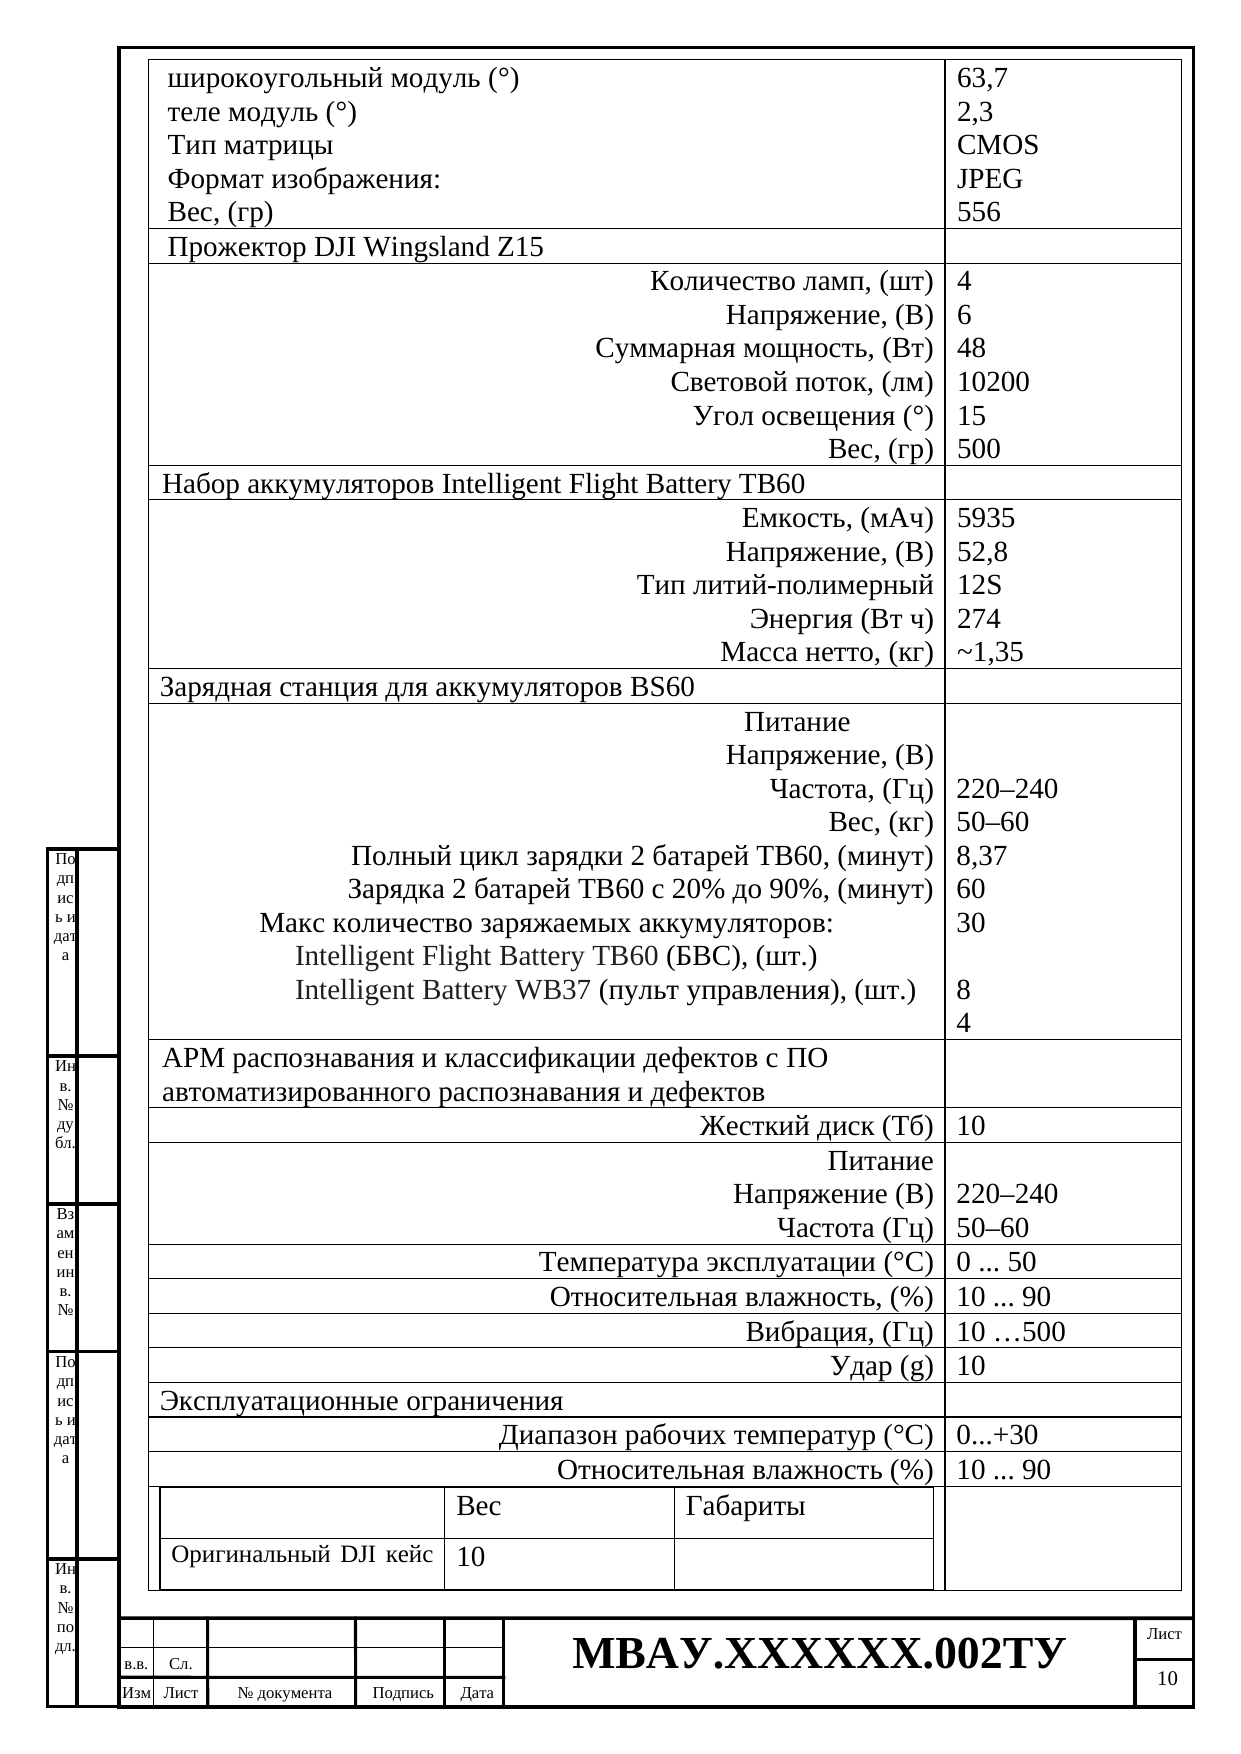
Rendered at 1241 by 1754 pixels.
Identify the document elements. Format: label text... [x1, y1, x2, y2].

table_cell Относительная влажность (%) [149, 1452, 944, 1486]
table_cell 10 ... 90 [946, 1452, 1181, 1486]
table_cell [445, 1488, 674, 1538]
table_cell [946, 466, 1181, 499]
table_cell АРМ распознавания и классификации дефектов с ПО автоматизированного распознавания и дефектов [149, 1040, 944, 1107]
table_cell Температура эксплуатации (°С) [149, 1245, 944, 1278]
table_cell [946, 229, 1181, 262]
table_cell 4 6 48 10200 15 500 [946, 264, 1181, 465]
table_cell [946, 1487, 1181, 1590]
table_cell 10 [946, 1348, 1181, 1382]
table_cell 0...+30 [946, 1418, 1181, 1451]
table_cell [675, 1539, 933, 1589]
table_cell Набор аккумуляторов Intelligent Flight Battery TB60 [149, 466, 944, 499]
table_cell Диапазон рабочих температур (°C) [149, 1418, 944, 1451]
table_cell Вибрация, (Гц) [149, 1314, 944, 1347]
table_cell 220–240 50–60 8,37 60 30 8 4 [946, 704, 1181, 1039]
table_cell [149, 60, 944, 228]
table_cell [946, 1383, 1181, 1416]
table_cell Емкость, (мАч) Напряжение, (В) Тип литий-полимерный Энергия (Вт ч) Масса нетто, (кг) [149, 500, 944, 668]
table_cell [946, 1040, 1181, 1107]
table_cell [946, 60, 1181, 228]
table_cell 0 ... 50 [946, 1245, 1181, 1278]
table_cell Питание Напряжение, (В) Частота, (Гц) Вес, (кг) Полный цикл зарядки 2 батарей TB60, (минут) Зарядка 2 батарей TB60 с 20% до 90%, (минут) Макс количество заряжаемых аккумуляторов: Intelligent Flight Battery TB60 (БВС), (шт.) Intelligent Battery WB37 (пульт управления), (шт.) [149, 704, 944, 1039]
table_cell Питание Напряжение (В) Частота (Гц) [149, 1143, 944, 1243]
table_cell Эксплуатационные ограничения [149, 1383, 944, 1416]
table_cell [934, 1487, 944, 1590]
table_cell 220–240 50–60 [946, 1143, 1181, 1243]
table_cell 5935 52,8 12S 274 ~1,35 [946, 500, 1181, 668]
table_cell Жесткий диск (Тб) [149, 1108, 944, 1142]
table_cell Прожектор DJI Wingsland Z15 [149, 229, 944, 262]
table_cell [161, 1488, 444, 1538]
table_cell Зарядная станция для аккумуляторов BS60 [149, 669, 944, 703]
table_cell 10 …500 [946, 1314, 1181, 1347]
table_cell 10 [946, 1108, 1181, 1142]
table_cell [161, 1539, 444, 1589]
table_cell 10 ... 90 [946, 1279, 1181, 1313]
table_cell [675, 1488, 933, 1538]
table_cell Количество ламп, (шт) Напряжение, (В) Суммарная мощность, (Вт) Световой поток, (лм) Угол освещения (°) Вес, (гр) [149, 264, 944, 465]
table_cell Относительная влажность, (%) [149, 1279, 944, 1313]
table_cell Удар (g) [149, 1348, 944, 1382]
table_cell [149, 1487, 159, 1590]
table_cell [946, 669, 1181, 703]
table_cell [445, 1539, 674, 1589]
